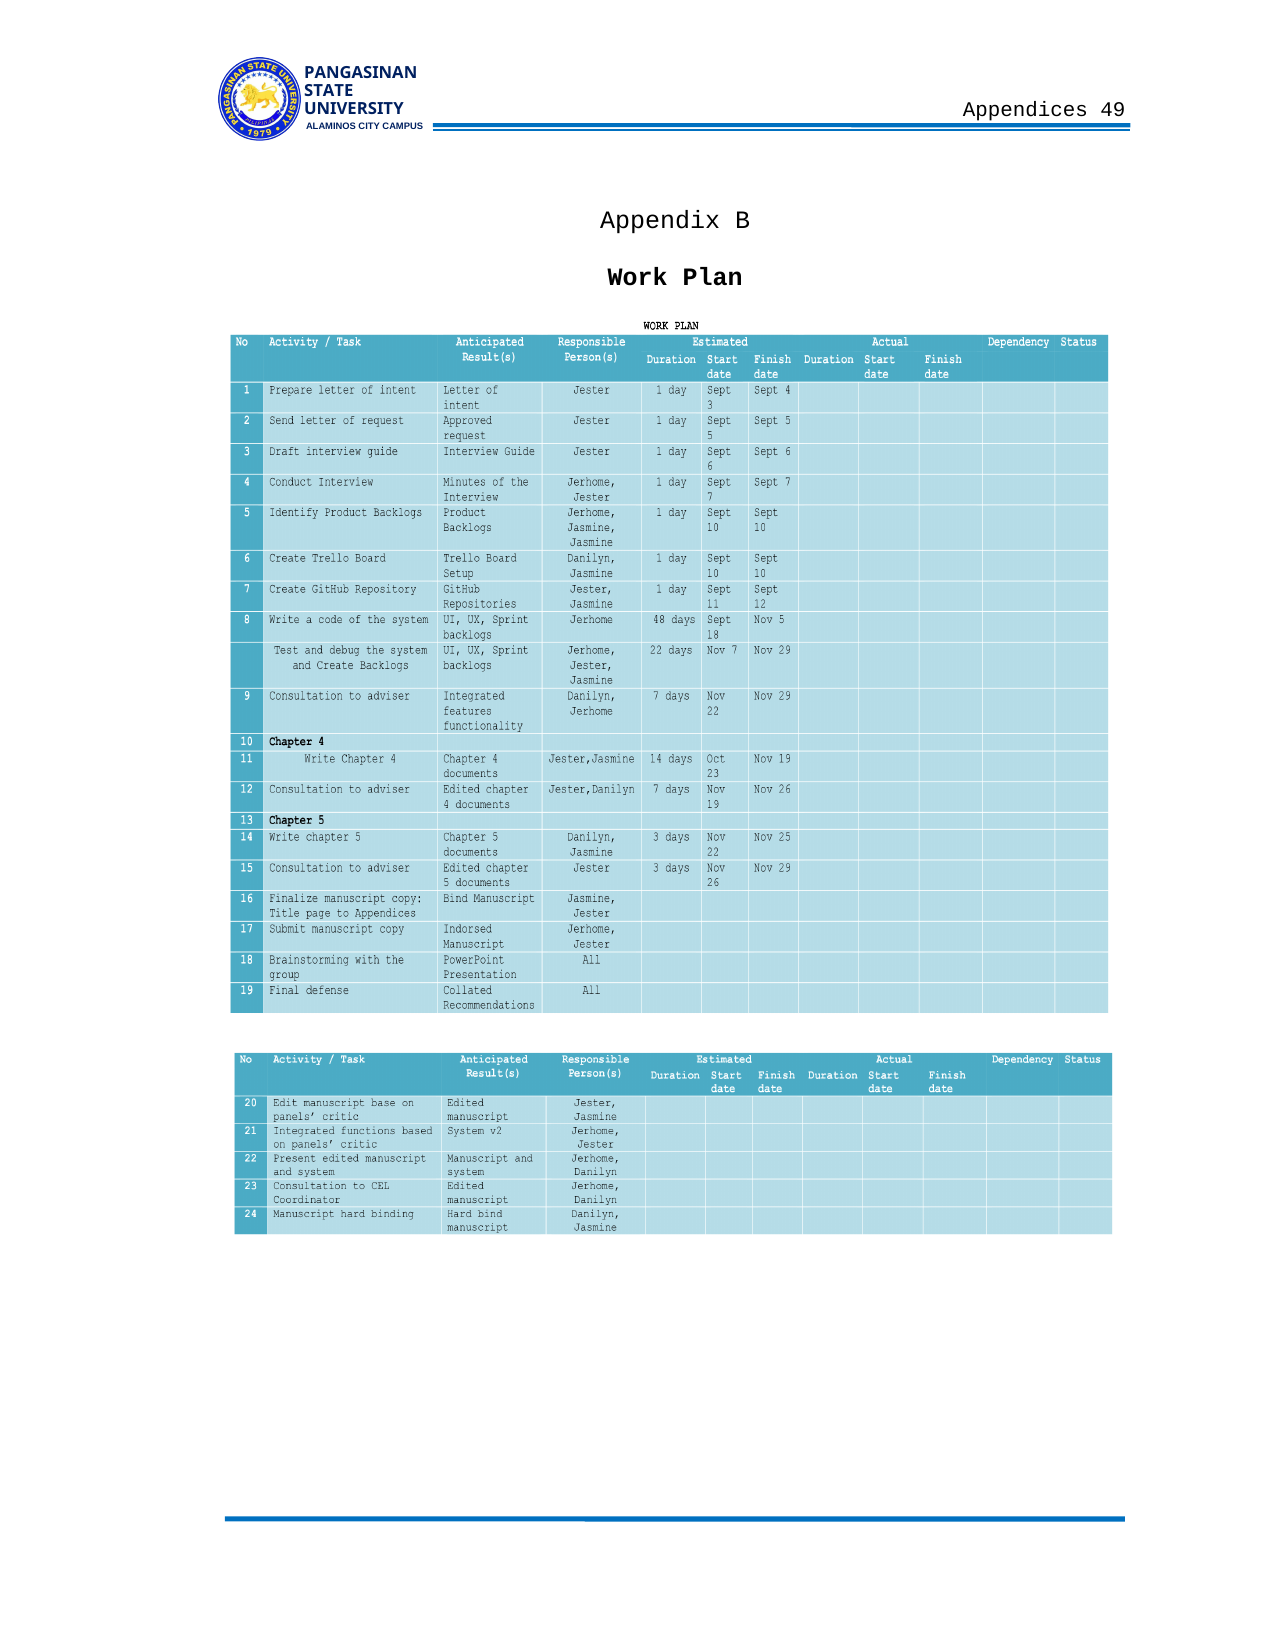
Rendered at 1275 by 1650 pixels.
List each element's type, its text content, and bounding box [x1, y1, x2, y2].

picture [232, 1046, 1118, 1241]
subtitle Work Plan [225, 264, 1125, 293]
picture [218, 57, 301, 141]
text Appendix B [225, 208, 1125, 236]
picture [225, 321, 1114, 1018]
